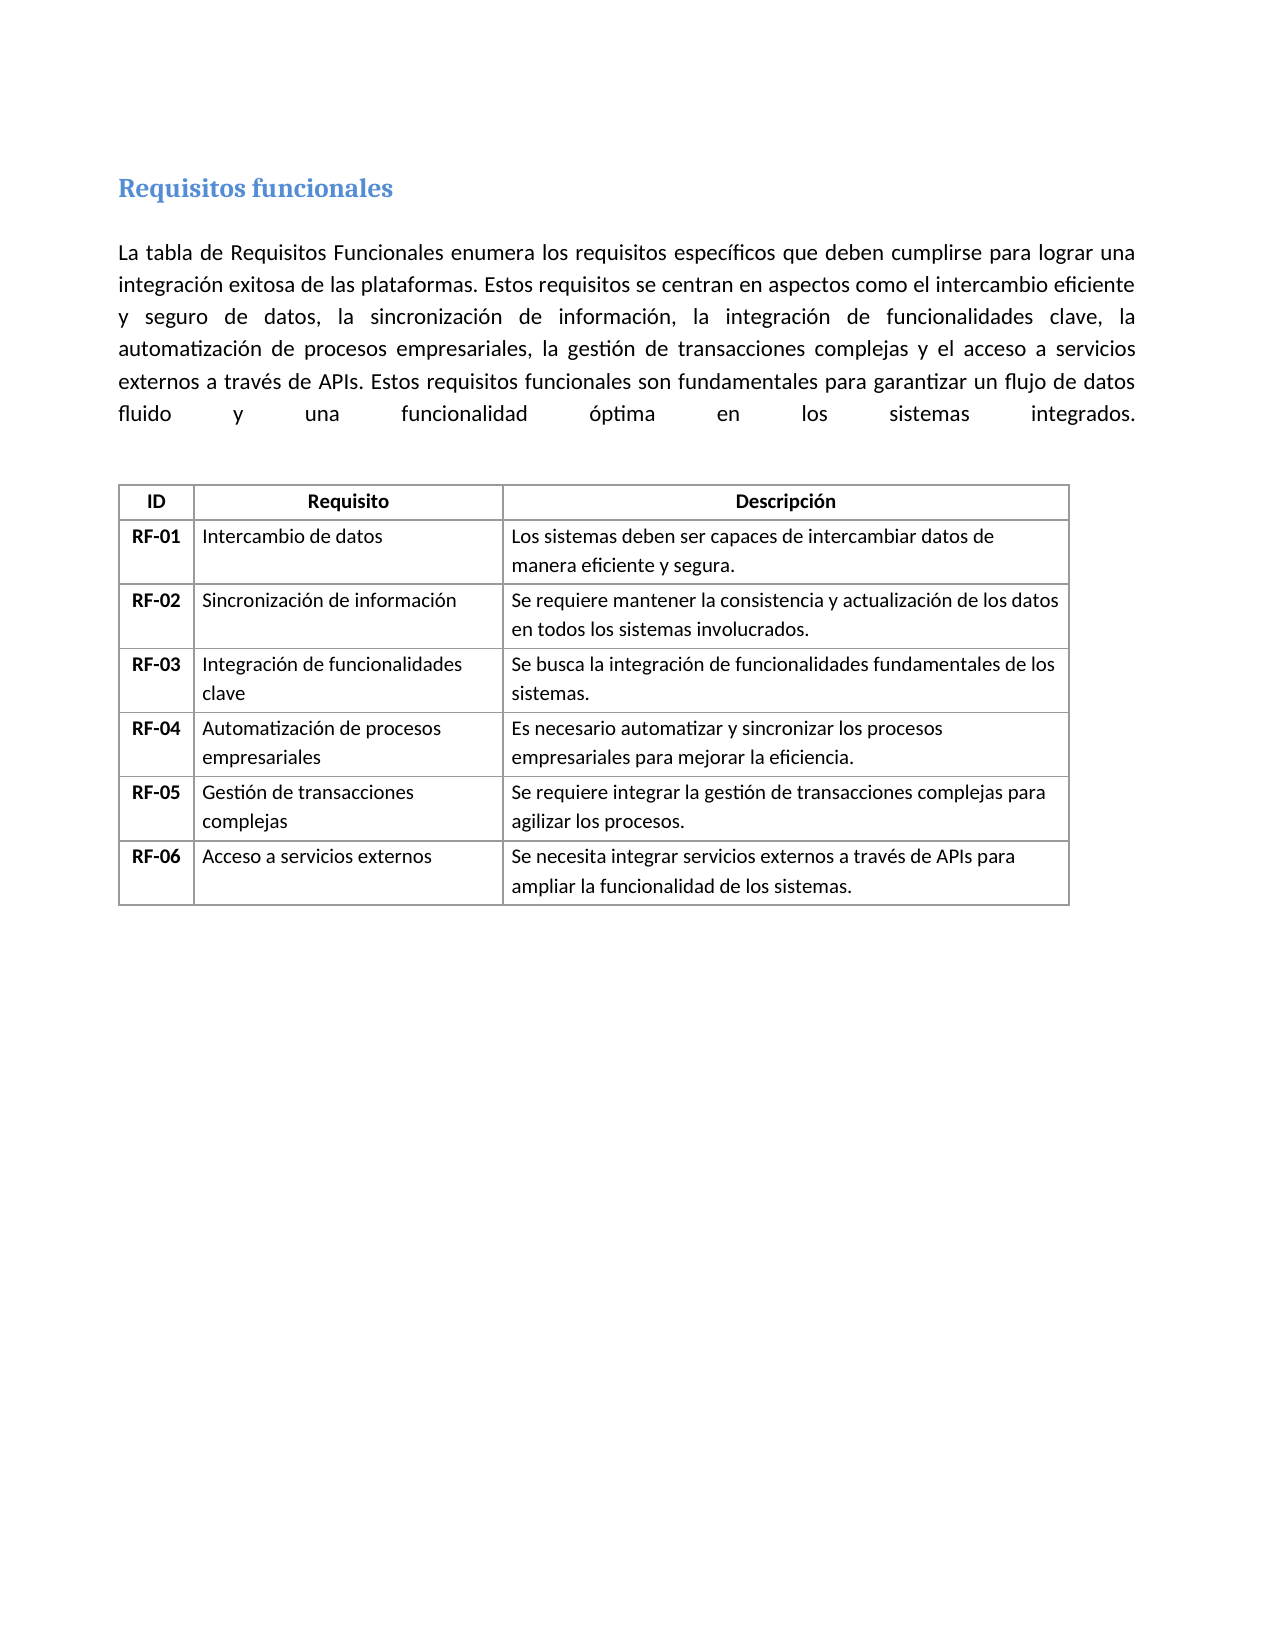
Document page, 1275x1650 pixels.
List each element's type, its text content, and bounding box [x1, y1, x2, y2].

table_cell Acceso a servicios externos [195, 842, 502, 904]
table_cell Automatización de procesos empresariales [195, 713, 502, 776]
table_cell Gestión de transacciones complejas [195, 777, 502, 840]
table_cell Se requiere mantener la consistencia y actualización de los datos en todos los sistemas involucrados. [504, 585, 1068, 647]
table_cell RF-01 [120, 521, 193, 583]
table_cell Se necesita integrar servicios externos a través de APIs para ampliar la funcionalidad de los sistemas. [504, 842, 1068, 904]
table_cell RF-03 [120, 649, 193, 712]
table_cell Es necesario automatizar y sincronizar los procesos empresariales para mejorar la eficiencia. [504, 713, 1068, 776]
table_cell RF-06 [120, 842, 193, 904]
table_cell RF-04 [120, 713, 193, 776]
table_cell Integración de funcionalidades clave [195, 649, 502, 712]
table_header Descripción [504, 486, 1068, 519]
table_cell RF-05 [120, 777, 193, 840]
table_cell Se busca la integración de funcionalidades fundamentales de los sistemas. [504, 649, 1068, 712]
table_header Requisito [195, 486, 502, 519]
table_cell Se requiere integrar la gestión de transacciones complejas para agilizar los procesos. [504, 777, 1068, 840]
text La tabla de Requisitos Funcionales enumera los requisitos específicos que deben cumplirse para lograr una integración exitosa de las plataformas. Estos requisitos se centran en aspectos como el intercambio eficiente y seguro de datos, la sincronización de información, la integración de funcionalidades clave, la automatización de procesos empresariales, la gestión de transacciones complejas y el acceso a servicios externos a través de APIs. Estos requisitos funcionales son fundamentales para garantizar un flujo de datos fluido y una funcionalidad óptima en los sistemas integrados. [118, 238, 1137, 459]
table_cell Los sistemas deben ser capaces de intercambiar datos de manera eficiente y segura. [504, 521, 1068, 583]
table_header ID [120, 486, 193, 519]
text Requisitos funcionales [118, 173, 1137, 232]
table_cell RF-02 [120, 585, 193, 647]
table_cell Intercambio de datos [195, 521, 502, 583]
table_cell Sincronización de información [195, 585, 502, 647]
